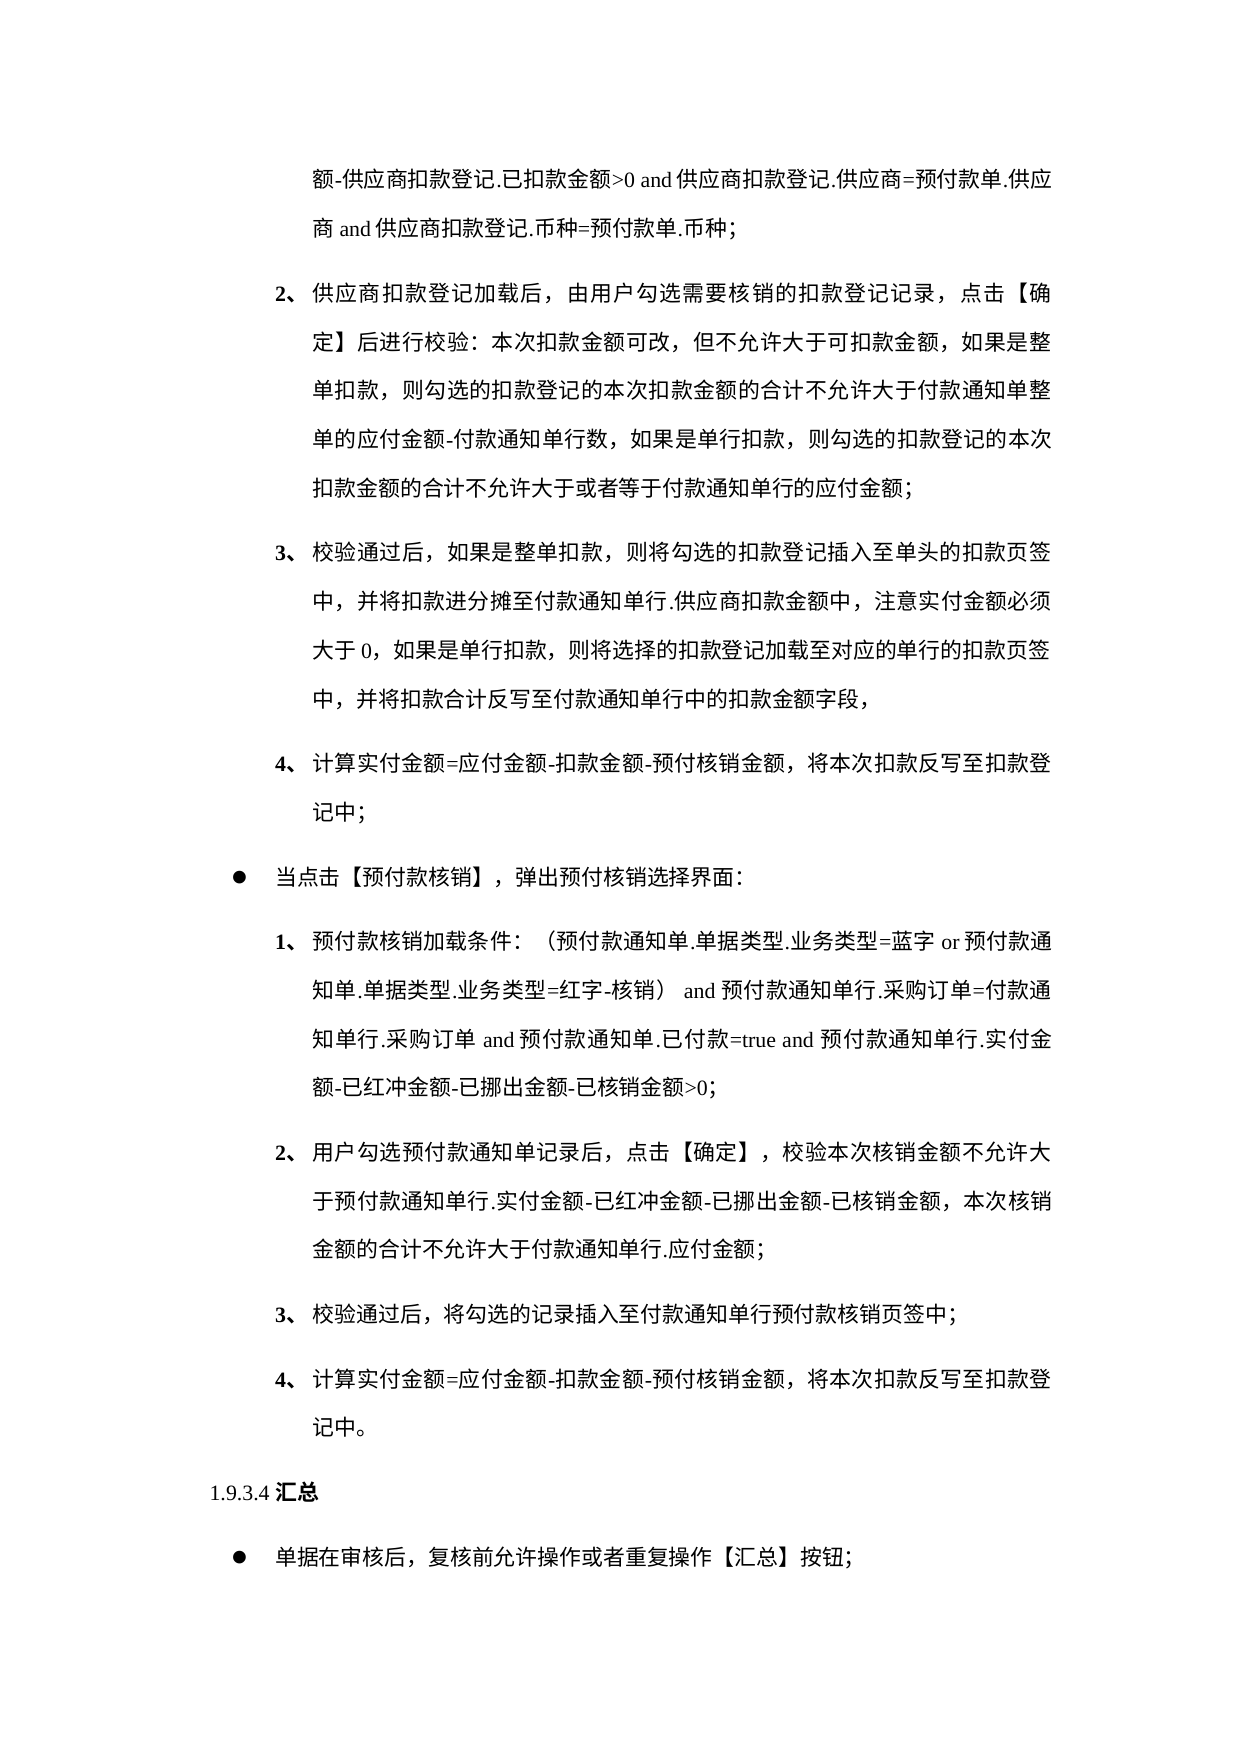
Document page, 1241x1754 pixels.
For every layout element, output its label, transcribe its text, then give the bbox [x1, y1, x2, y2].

list 计算实付金额=应付金额-扣款金额-预付核销金额，将本次扣款反写至扣款登记中。 [275, 1361, 1053, 1442]
list 计算实付金额=应付金额-扣款金额-预付核销金额，将本次扣款反写至扣款登记中； [275, 746, 1053, 827]
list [275, 162, 1053, 243]
list 校验通过后，将勾选的记录插入至付款通知单行预付款核销页签中； [275, 1297, 1053, 1329]
list 校验通过后，如果是整单扣款，则将勾选的扣款登记插入至单头的扣款页签中，并将扣款进分摊至付款通知单行.供应商扣款金额中，注意实付金额必须大于0，如果是单行扣款，则将选择的扣款登记加载至对应的单行的扣款页签中，并将扣款合计反写至付款通知单行中的扣款金额字段， [275, 535, 1053, 714]
subtitle 汇总 [209, 1474, 1053, 1507]
list 用户勾选预付款通知单记录后，点击【确定】，校验本次核销金额不允许大于预付款通知单行.实付金额-已红冲金额-已挪出金额-已核销金额，本次核销金额的合计不允许大于付款通知单行.应付金额； [275, 1134, 1053, 1264]
list 单据在审核后，复核前允许操作或者重复操作【汇总】按钮； [231, 1539, 1053, 1572]
list 预付款核销加载条件：（预付款通知单.单据类型.业务类型=蓝字 or预付款通知单.单据类型.业务类型=红字-核销） and 预付款通知单行.采购订单=付款通知单行.采购订单 and预付款通知单.已付款=true and 预付款通知单行.实付金额-已红冲金额-已挪出金额-已核销金额>0； [275, 924, 1053, 1102]
list 当点击【预付款核销】，弹出预付核销选择界面： [231, 859, 1053, 892]
list 供应商扣款登记加载后，由用户勾选需要核销的扣款登记记录，点击【确定】后进行校验：本次扣款金额可改，但不允许大于可扣款金额，如果是整单扣款，则勾选的扣款登记的本次扣款金额的合计不允许大于付款通知单整单的应付金额-付款通知单行数，如果是单行扣款，则勾选的扣款登记的本次扣款金额的合计不允许大于或者等于付款通知单行的应付金额； [275, 275, 1053, 503]
